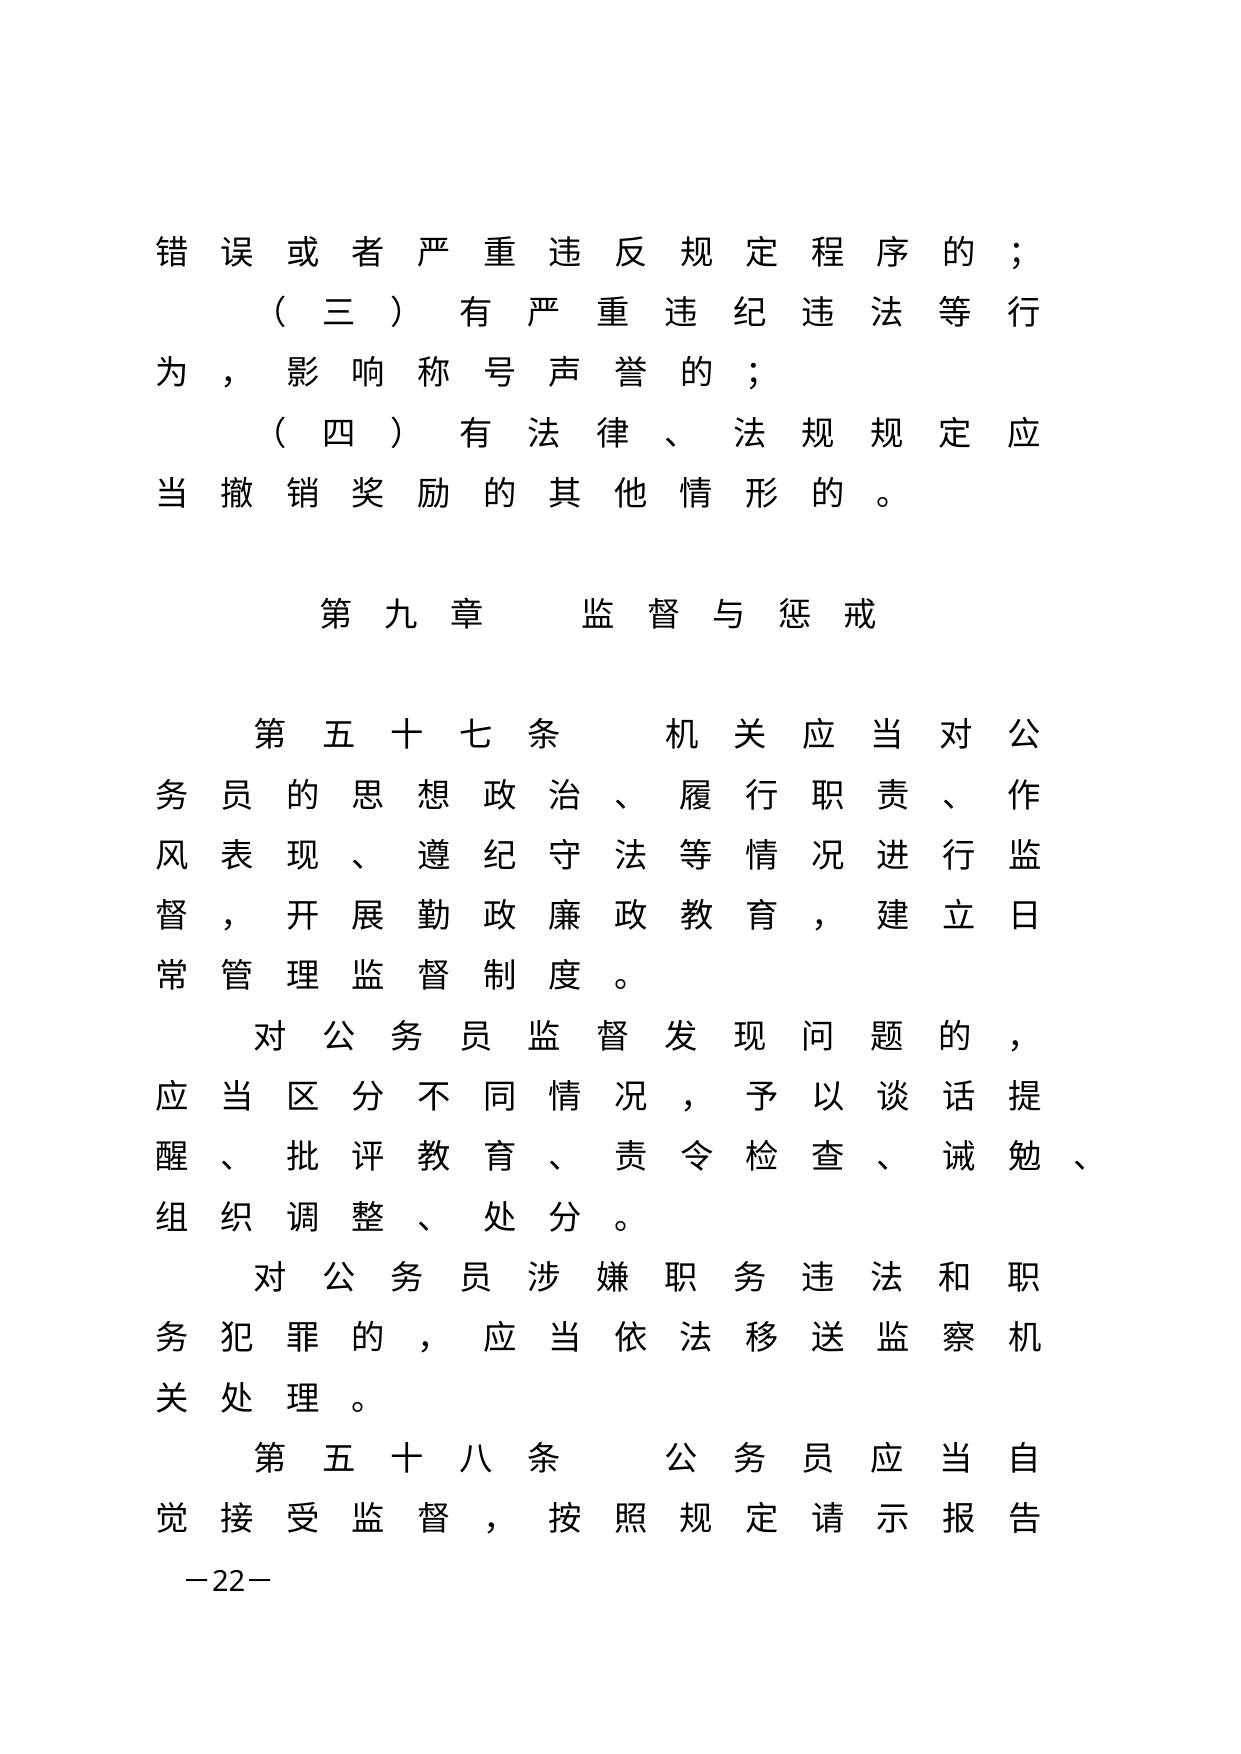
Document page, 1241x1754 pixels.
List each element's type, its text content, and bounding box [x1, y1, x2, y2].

text （四）有法律、法规规定应当撤销奖励的其他情形的。 [155, 400, 1073, 521]
text 对公务员涉嫌职务违法和职务犯罪的，应当依法移送监察机关处理。 [155, 1245, 1073, 1426]
text （二）申报奖励时隐瞒严重错误或者严重违反规定程序的； [155, 219, 1073, 280]
text 第五十七条 机关应当对公务员的思想政治、履行职责、作风表现、遵纪守法等情况进行监督，开展勤政廉政教育，建立日常管理监督制度。 [155, 702, 1073, 1003]
text 第九章 监督与惩戒 [155, 581, 1073, 642]
text 对公务员监督发现问题的，应当区分不同情况，予以谈话提醒、批评教育、责令检查、诫勉、组织调整、处分。 [155, 1003, 1073, 1245]
text （三）有严重违纪违法等行为，影响称号声誉的； [155, 280, 1073, 400]
text 第五十八条 公务员应当自觉接受监督，按照规定请示报告工作、报告个人有关事项。 [155, 1426, 1073, 1546]
